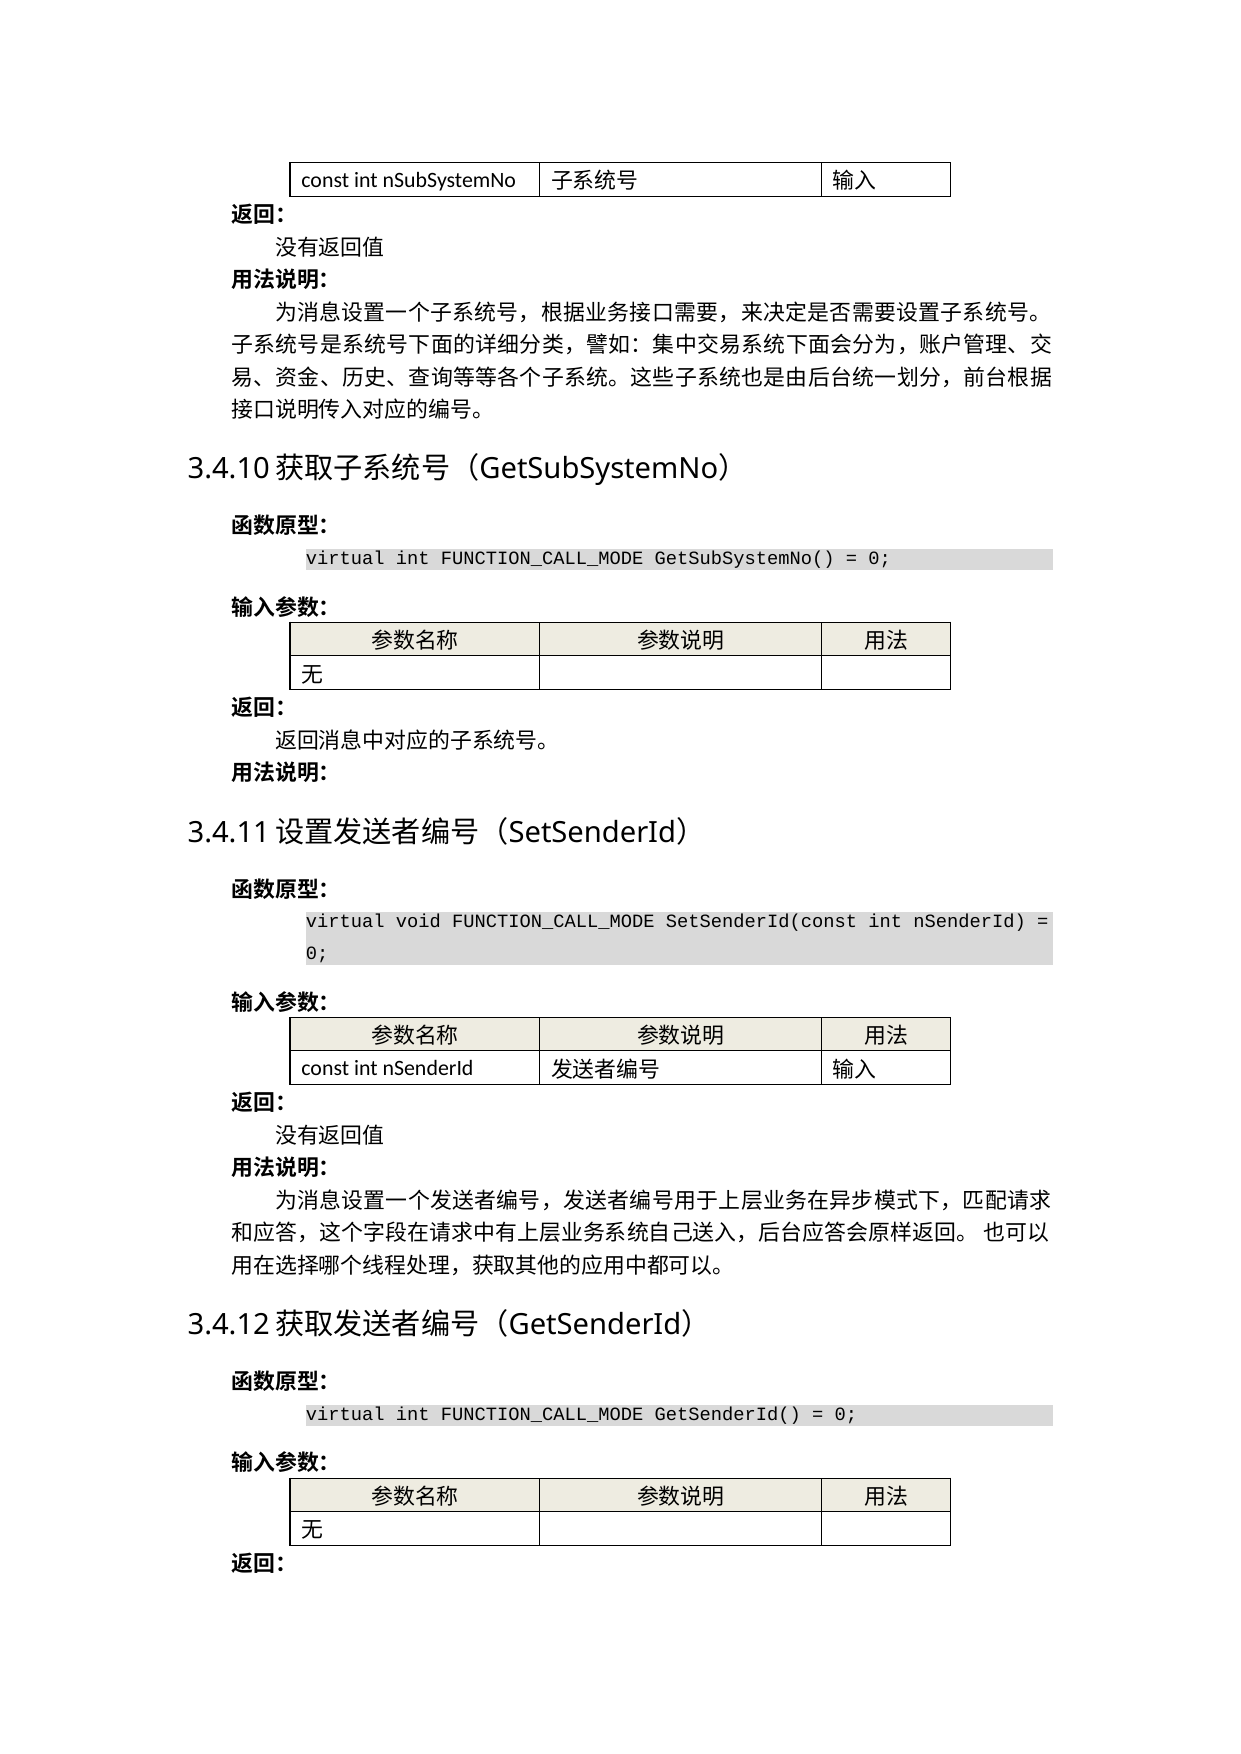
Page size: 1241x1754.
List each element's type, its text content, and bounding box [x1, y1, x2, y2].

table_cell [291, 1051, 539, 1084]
text 返回消息中对应的子系统号。 [231, 722, 1053, 755]
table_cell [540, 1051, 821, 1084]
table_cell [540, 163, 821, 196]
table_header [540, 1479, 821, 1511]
text 没有返回值 [231, 1117, 1053, 1150]
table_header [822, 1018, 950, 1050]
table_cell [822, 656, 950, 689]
subtitle 设置发送者编号（SetSenderId） [187, 808, 1053, 851]
text virtual void FUNCTION_CALL_MODE SetSenderId(const int nSenderId) = 0; [306, 912, 1053, 965]
subtitle 获取子系统号（GetSubSystemNo） [187, 445, 1053, 487]
text 用法说明： [231, 262, 1053, 294]
text 输入参数： [231, 1445, 1053, 1477]
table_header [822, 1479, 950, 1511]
text 函数原型： [231, 1364, 1053, 1396]
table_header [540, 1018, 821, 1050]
text virtual int FUNCTION_CALL_MODE GetSubSystemNo() = 0; [306, 549, 1053, 570]
subtitle 获取发送者编号（GetSenderId） [187, 1301, 1053, 1343]
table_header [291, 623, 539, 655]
text 用法说明： [231, 755, 1053, 787]
text 返回： [231, 197, 1053, 229]
text 为消息设置一个子系统号，根据业务接口需要，来决定是否需要设置子系统号。子系统号是系统号下面的详细分类，譬如：集中交易系统下面会分为，账户管理、交易、资金、历史、查询等等各个子系统。这些子系统也是由后台统一划分，前台根据接口说明传入对应的编号。 [231, 294, 1053, 424]
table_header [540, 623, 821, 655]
text 返回： [231, 1085, 1053, 1117]
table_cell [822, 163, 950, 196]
text 函数原型： [231, 871, 1053, 904]
text 函数原型： [231, 508, 1053, 541]
text 为消息设置一个发送者编号，发送者编号用于上层业务在异步模式下，匹配请求和应答，这个字段在请求中有上层业务系统自己送入，后台应答会原样返回。 也可以用在选择哪个线程处理，获取其他的应用中都可以。 [231, 1182, 1053, 1280]
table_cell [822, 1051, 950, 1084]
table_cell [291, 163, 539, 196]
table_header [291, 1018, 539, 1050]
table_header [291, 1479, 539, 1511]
text 没有返回值 [231, 229, 1053, 262]
text 返回： [231, 690, 1053, 722]
text virtual int FUNCTION_CALL_MODE GetSenderId() = 0; [306, 1405, 1053, 1426]
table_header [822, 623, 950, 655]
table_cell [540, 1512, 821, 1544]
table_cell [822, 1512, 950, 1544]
text 输入参数： [231, 589, 1053, 622]
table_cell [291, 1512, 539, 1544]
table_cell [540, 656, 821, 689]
text 返回： [231, 1546, 1053, 1578]
text 用法说明： [231, 1150, 1053, 1182]
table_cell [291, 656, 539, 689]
text 输入参数： [231, 984, 1053, 1017]
